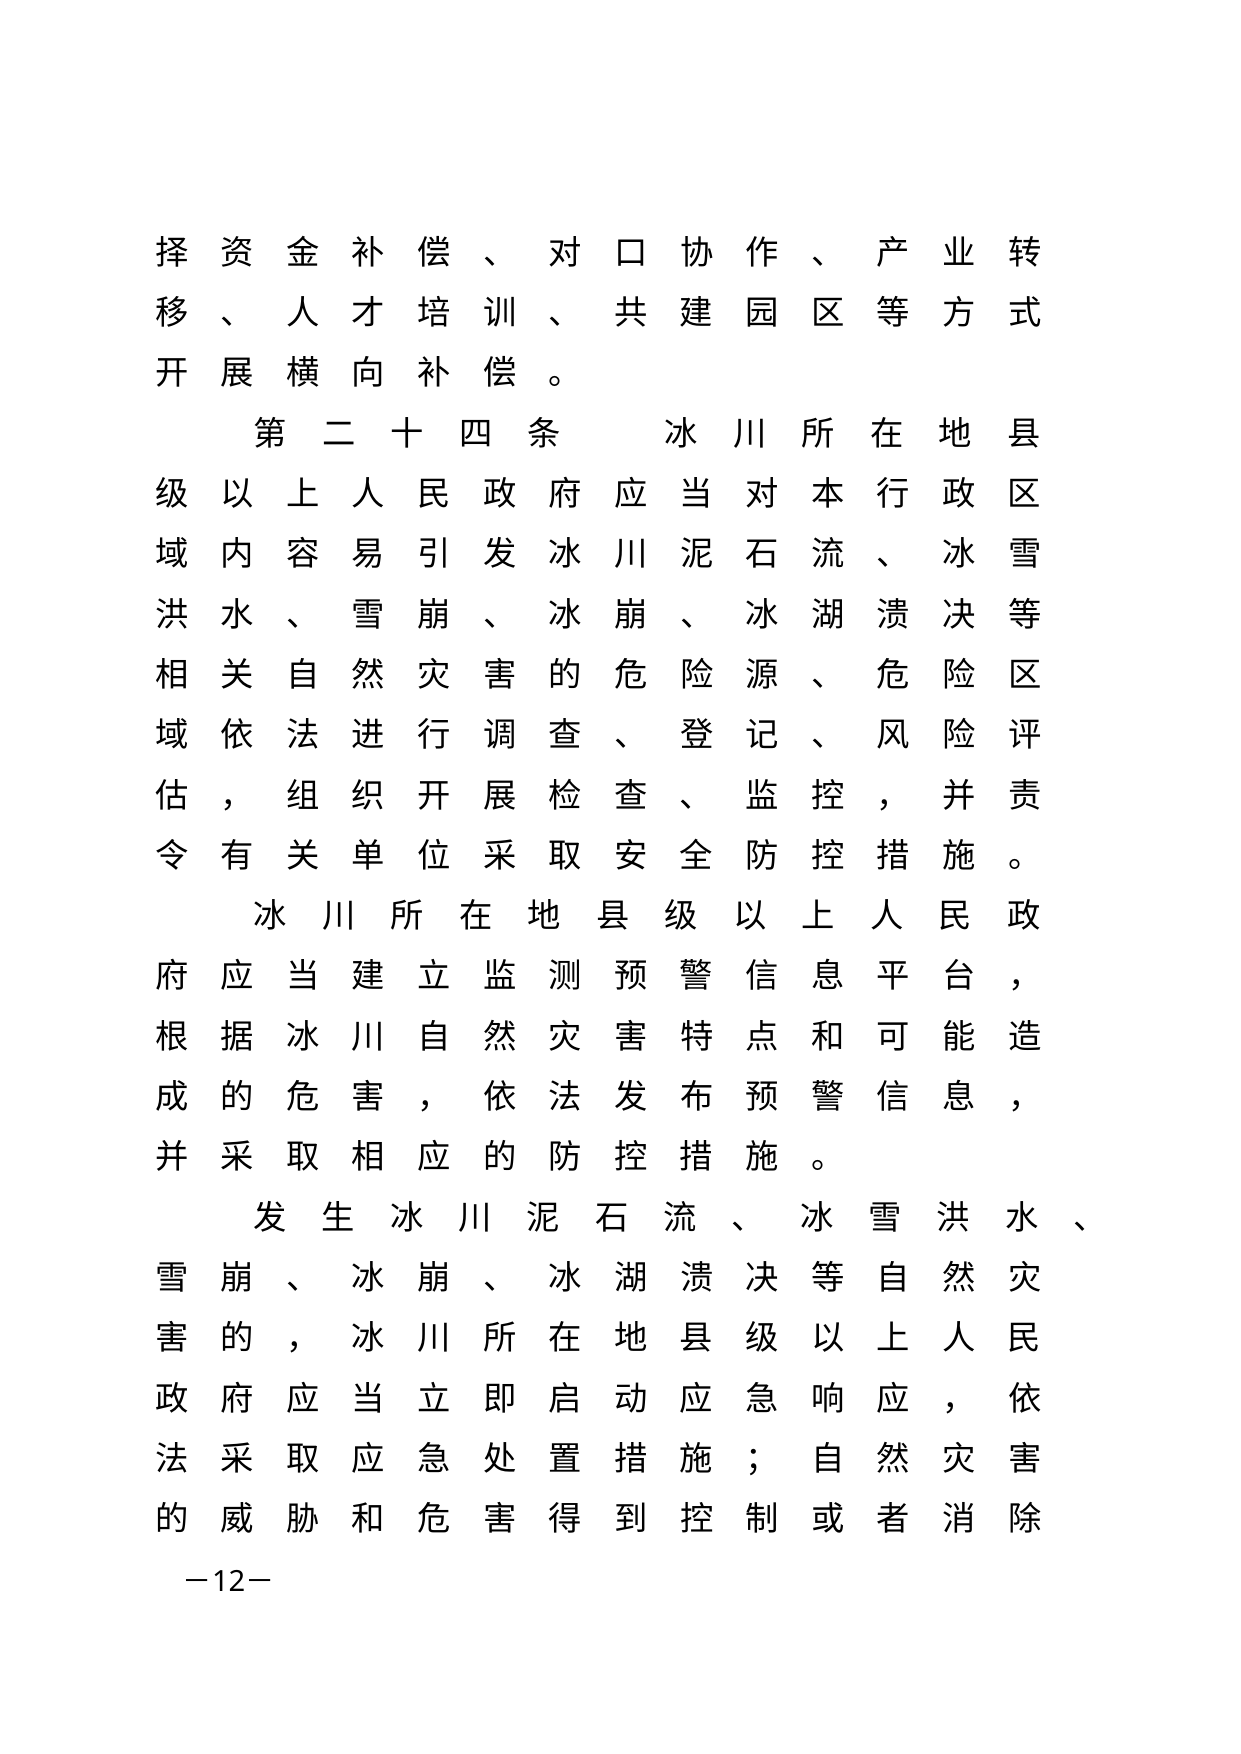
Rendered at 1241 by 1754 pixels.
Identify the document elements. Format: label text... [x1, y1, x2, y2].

text 发生冰川泥石流、冰雪洪水、雪崩、冰崩、冰湖溃决等自然灾害的，冰川所在地县级以上人民政府应当立即启动应急响应，依法采取应急处置措施；自然灾害的威胁和危害得到控制或者消除后，应当及时组织开展灾害治理、恢复重建等工作。 [155, 1184, 1073, 1546]
text 第二十四条 冰川所在地县级以上人民政府应当对本行政区域内容易引发冰川泥石流、冰雪洪水、雪崩、冰崩、冰湖溃决等相关自然灾害的危险源、危险区域依法进行调查、登记、风险评估，组织开展检查、监控，并责令有关单位采取安全防控措施。 [155, 400, 1073, 883]
text 鼓励受益地区与冰川所在地区根据当地实际需求等，协商选择资金补偿、对口协作、产业转移、人才培训、共建园区等方式开展横向补偿。 [155, 219, 1073, 400]
text 冰川所在地县级以上人民政府应当建立监测预警信息平台，根据冰川自然灾害特点和可能造成的危害，依法发布预警信息，并采取相应的防控措施。 [155, 883, 1073, 1184]
